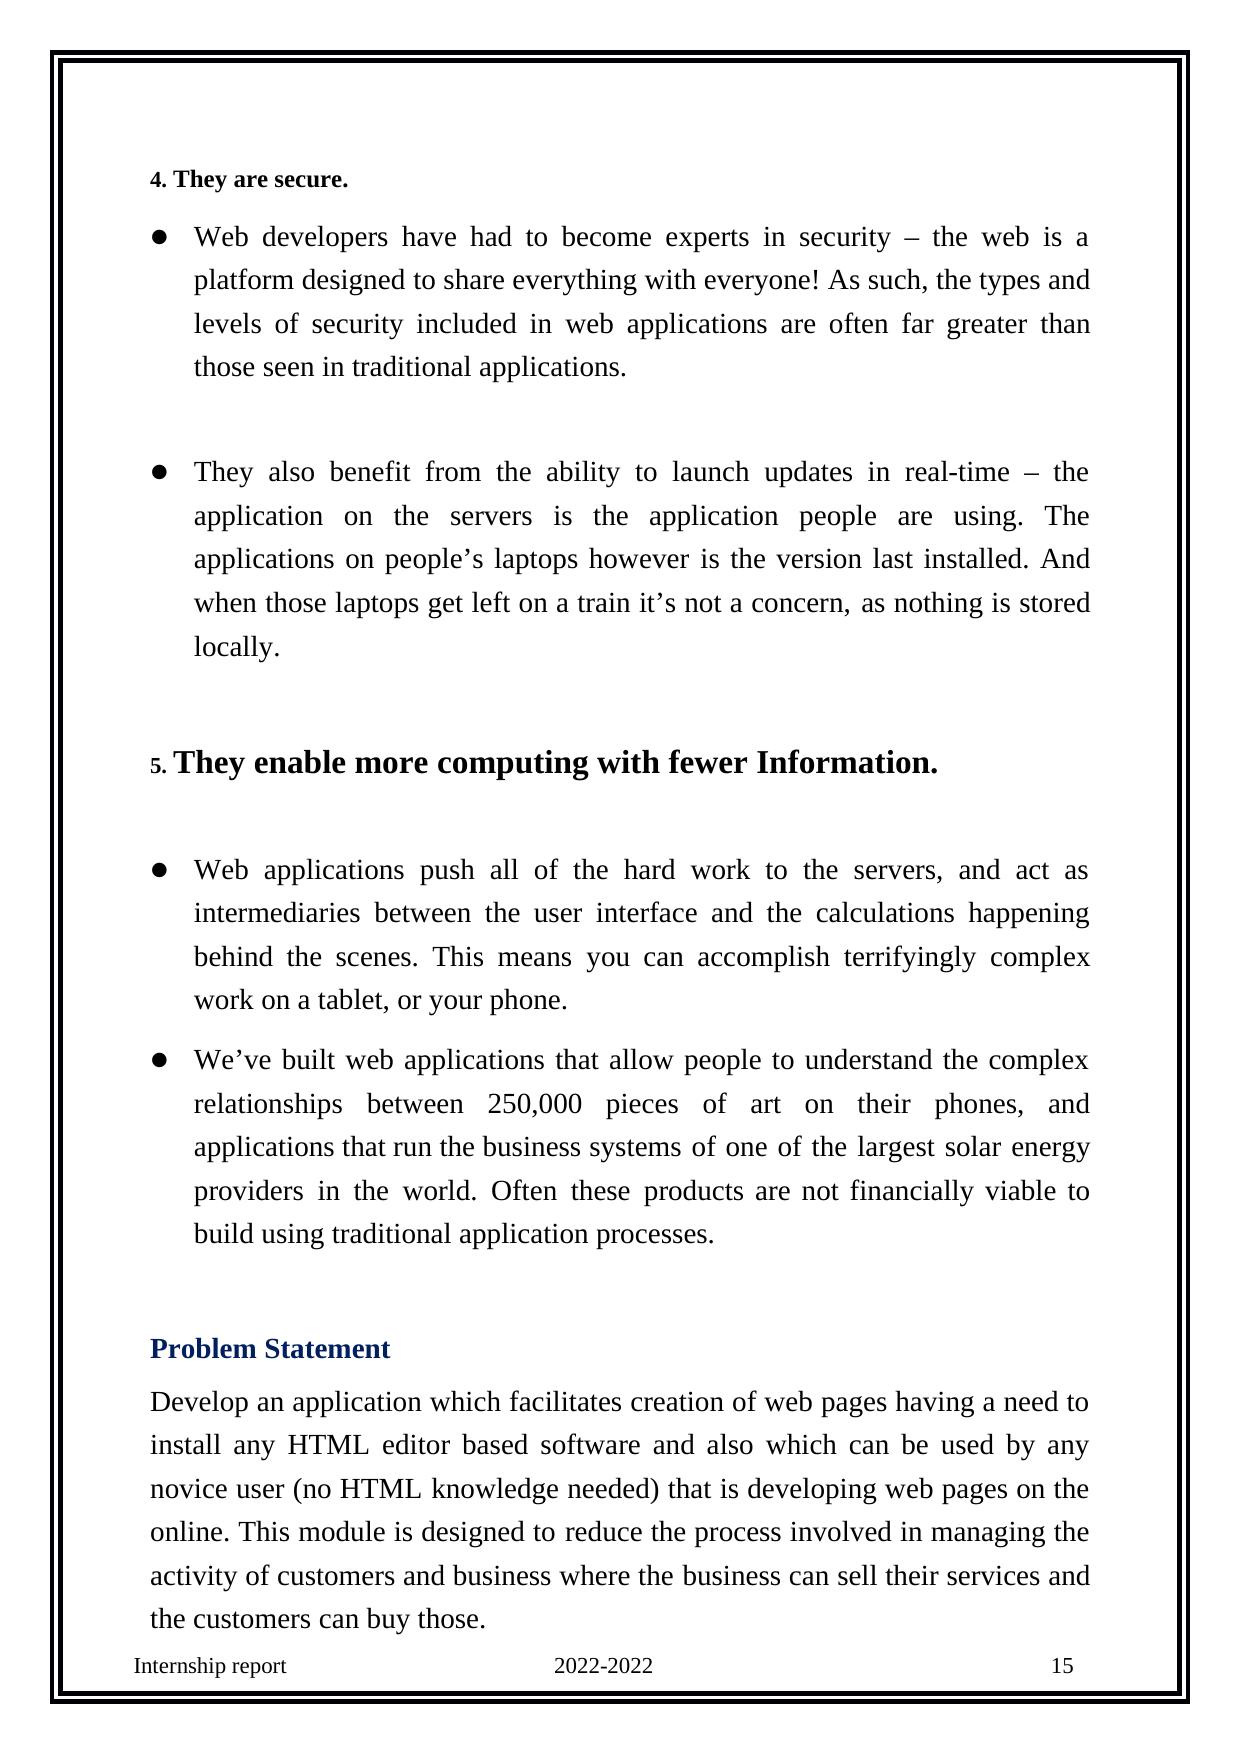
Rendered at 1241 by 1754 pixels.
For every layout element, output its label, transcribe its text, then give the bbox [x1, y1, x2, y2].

subtitle They are secure. [150, 164, 1113, 193]
list Web developers have had to become experts in security – the web is a platform designed to share everything with everyone! As such, the types and levels of security included in web applications are often far greater than those seen in traditional applications. [150, 219, 1090, 383]
subtitle Problem Statement [150, 1331, 1113, 1364]
text Develop an application which facilitates creation of web pages having a need to install any HTML editor based software and also which can be used by any novice user (no HTML knowledge needed) that is developing web pages on the online. This module is designed to reduce the process involved in managing the activity of customers and business where the business can sell their services and the customers can buy those. [150, 1384, 1090, 1635]
subtitle They enable more computing with fewer Information. [150, 743, 1113, 781]
list Web applications push all of the hard work to the servers, and act as intermediaries between the user interface and the calculations happening behind the scenes. This means you can accomplish terrifyingly complex work on a tablet, or your phone. [150, 852, 1091, 1016]
list We’ve built web applications that allow people to understand the complex relationships between 250,000 pieces of art on their phones, and applications that run the business systems of one of the largest solar energy providers in the world. Often these products are not financially viable to build using traditional application processes. [150, 1042, 1091, 1250]
list They also benefit from the ability to launch updates in real-time – the application on the servers is the application people are using. The applications on people’s laptops however is the version last installed. And when those laptops get left on a train it’s not a concern, as nothing is stored locally. [150, 454, 1091, 662]
